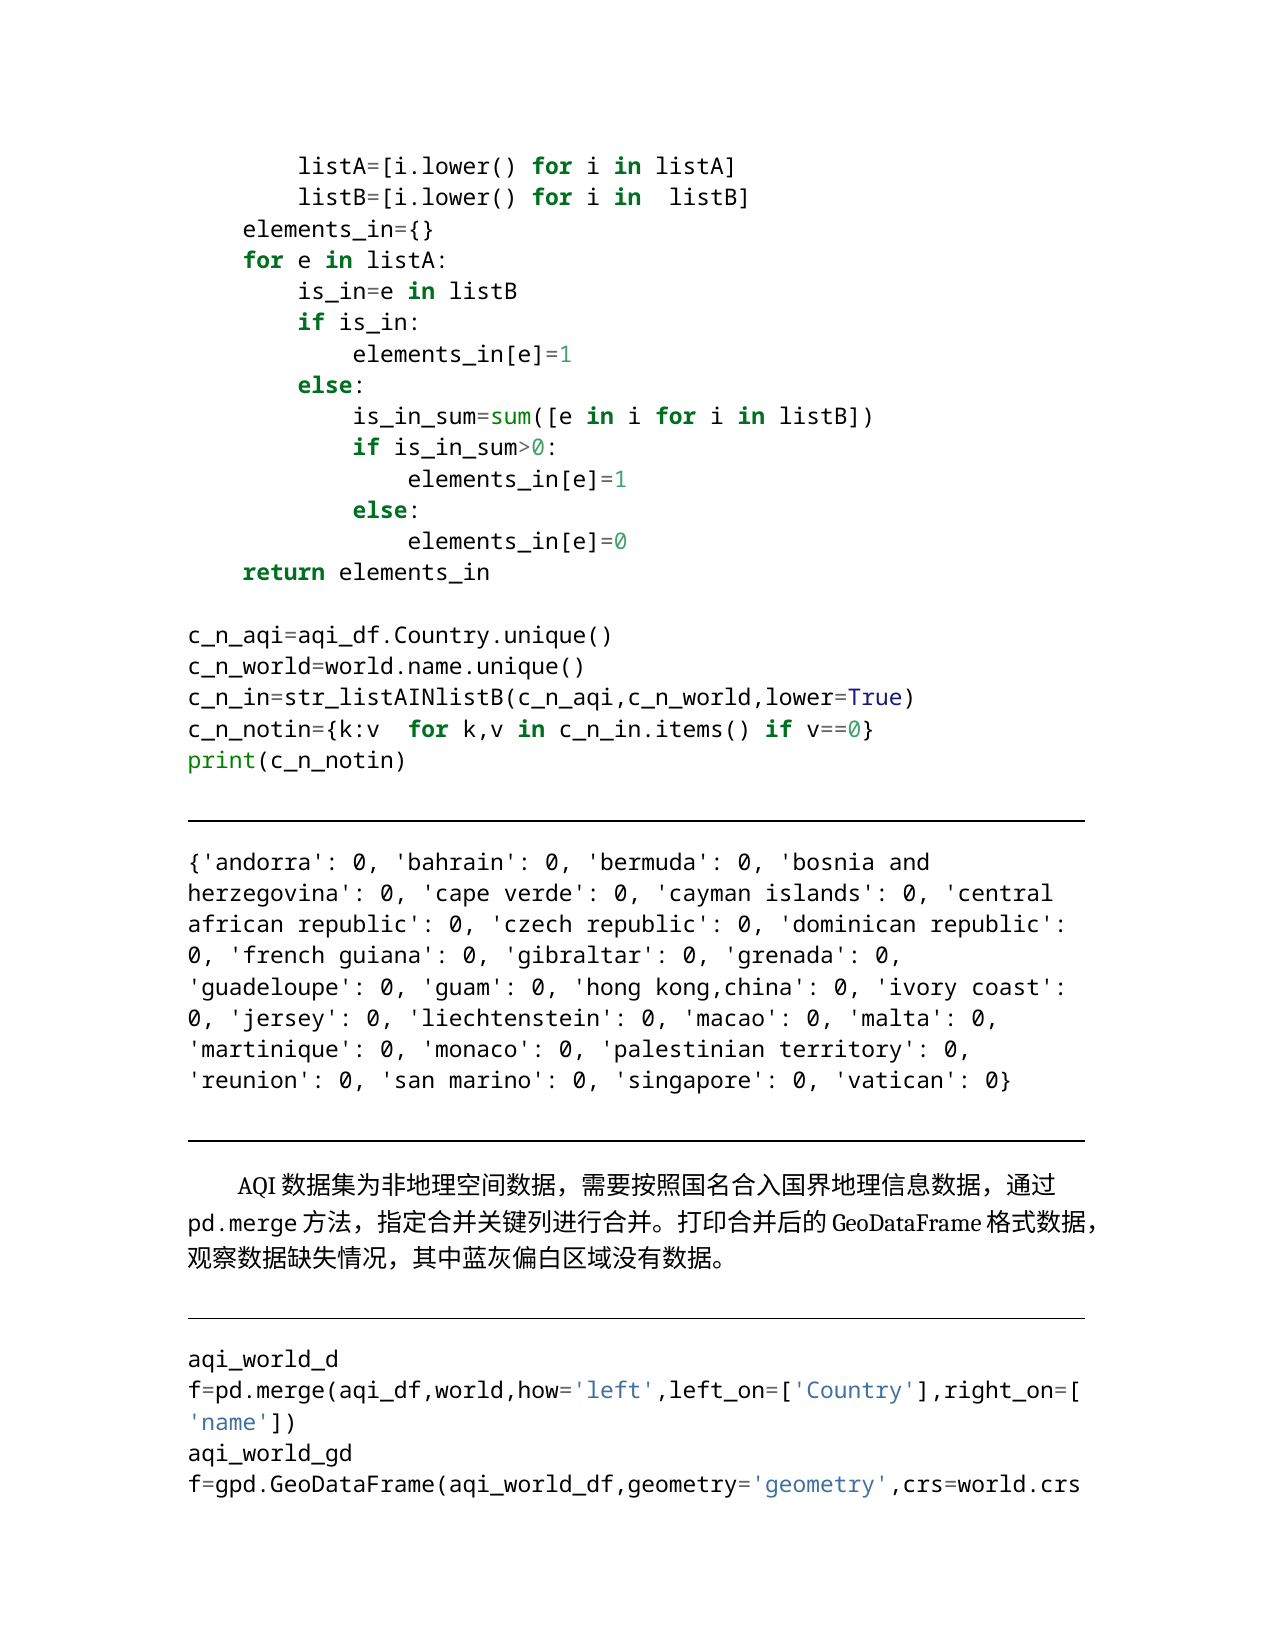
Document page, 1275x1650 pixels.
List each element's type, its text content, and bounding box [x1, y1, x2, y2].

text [187, 150, 1087, 775]
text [187, 1343, 1087, 1499]
text {'andorra': 0, 'bahrain': 0, 'bermuda': 0, 'bosnia and herzegovina': 0, 'cape verde': 0, 'cayman islands': 0, 'central african republic': 0, 'czech republic': 0, 'dominican republic': 0, 'french guiana': 0, 'gibraltar': 0, 'grenada': 0, 'guadeloupe': 0, 'guam': 0, 'hong kong,china': 0, 'ivory coast': 0, 'jersey': 0, 'liechtenstein': 0, 'macao': 0, 'malta': 0, 'martinique': 0, 'monaco': 0, 'palestinian territory': 0, 'reunion': 0, 'san marino': 0, 'singapore': 0, 'vatican': 0} [187, 845, 1087, 1095]
text AQI数据集为非地理空间数据，需要按照国名合入国界地理信息数据，通过pd.merge方法，指定合并关键列进行合并。打印合并后的GeoDataFrame格式数据，观察数据缺失情况，其中蓝灰偏白区域没有数据。 [187, 1166, 1087, 1274]
